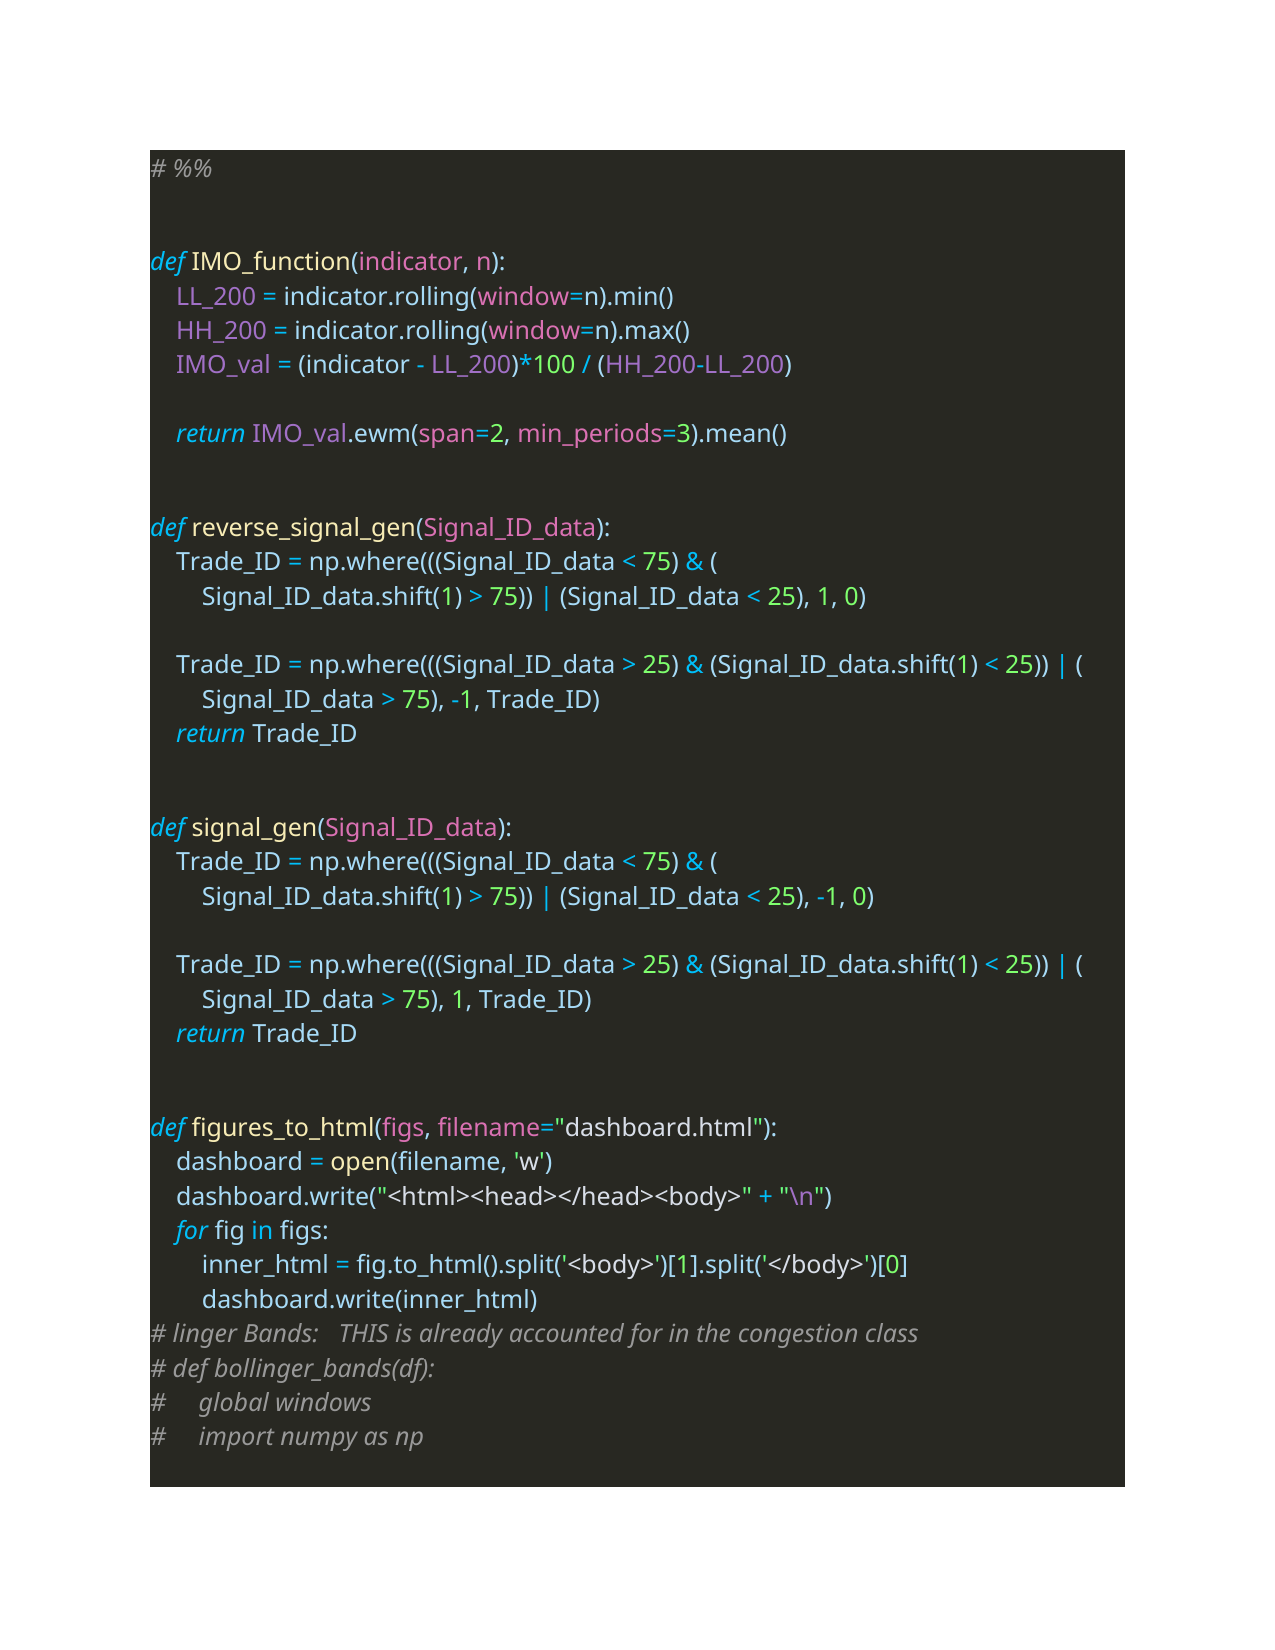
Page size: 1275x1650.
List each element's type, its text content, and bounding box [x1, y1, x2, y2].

text def figures_to_html(figs, filename="dashboard.html"): [150, 1109, 1125, 1144]
text Signal_ID_data > 75), -1, Trade_ID) [150, 681, 1125, 716]
text # def bollinger_bands(df): [150, 1350, 1125, 1384]
text inner_html = fig.to_html().split('<body>')[1].split('</body>')[0] [150, 1247, 1125, 1281]
text Trade_ID = np.where(((Signal_ID_data < 75) & ( [150, 844, 1125, 878]
text for fig in figs: [150, 1212, 1125, 1247]
text def IMO_function(indicator, n): [150, 244, 1125, 278]
text # %% [150, 150, 1125, 184]
text return Trade_ID [150, 716, 1125, 750]
text dashboard = open(filename, 'w') [150, 1144, 1125, 1178]
text # linger Bands: THIS is already accounted for in the congestion class [150, 1316, 1125, 1350]
text Trade_ID = np.where(((Signal_ID_data > 25) & (Signal_ID_data.shift(1) < 25)) | ( [150, 947, 1125, 981]
text Signal_ID_data.shift(1) > 75)) | (Signal_ID_data < 25), 1, 0) [150, 578, 1125, 612]
text Trade_ID = np.where(((Signal_ID_data > 25) & (Signal_ID_data.shift(1) < 25)) | ( [150, 647, 1125, 681]
text HH_200 = indicator.rolling(window=n).max() [150, 312, 1125, 347]
text # import numpy as np [150, 1419, 1125, 1453]
text Trade_ID = np.where(((Signal_ID_data < 75) & ( [150, 544, 1125, 578]
text dashboard.write("<html><head></head><body>" + "\n") [150, 1178, 1125, 1212]
text Signal_ID_data > 75), 1, Trade_ID) [150, 981, 1125, 1016]
text Signal_ID_data.shift(1) > 75)) | (Signal_ID_data < 25), -1, 0) [150, 878, 1125, 912]
text return Trade_ID [150, 1016, 1125, 1050]
text return IMO_val.ewm(span=2, min_periods=3).mean() [150, 416, 1125, 450]
text IMO_val = (indicator - LL_200)*100 / (HH_200-LL_200) [150, 347, 1125, 381]
text def reverse_signal_gen(Signal_ID_data): [150, 509, 1125, 544]
text def signal_gen(Signal_ID_data): [150, 809, 1125, 844]
text # global windows [150, 1384, 1125, 1419]
text dashboard.write(inner_html) [150, 1281, 1125, 1316]
text LL_200 = indicator.rolling(window=n).min() [150, 278, 1125, 312]
